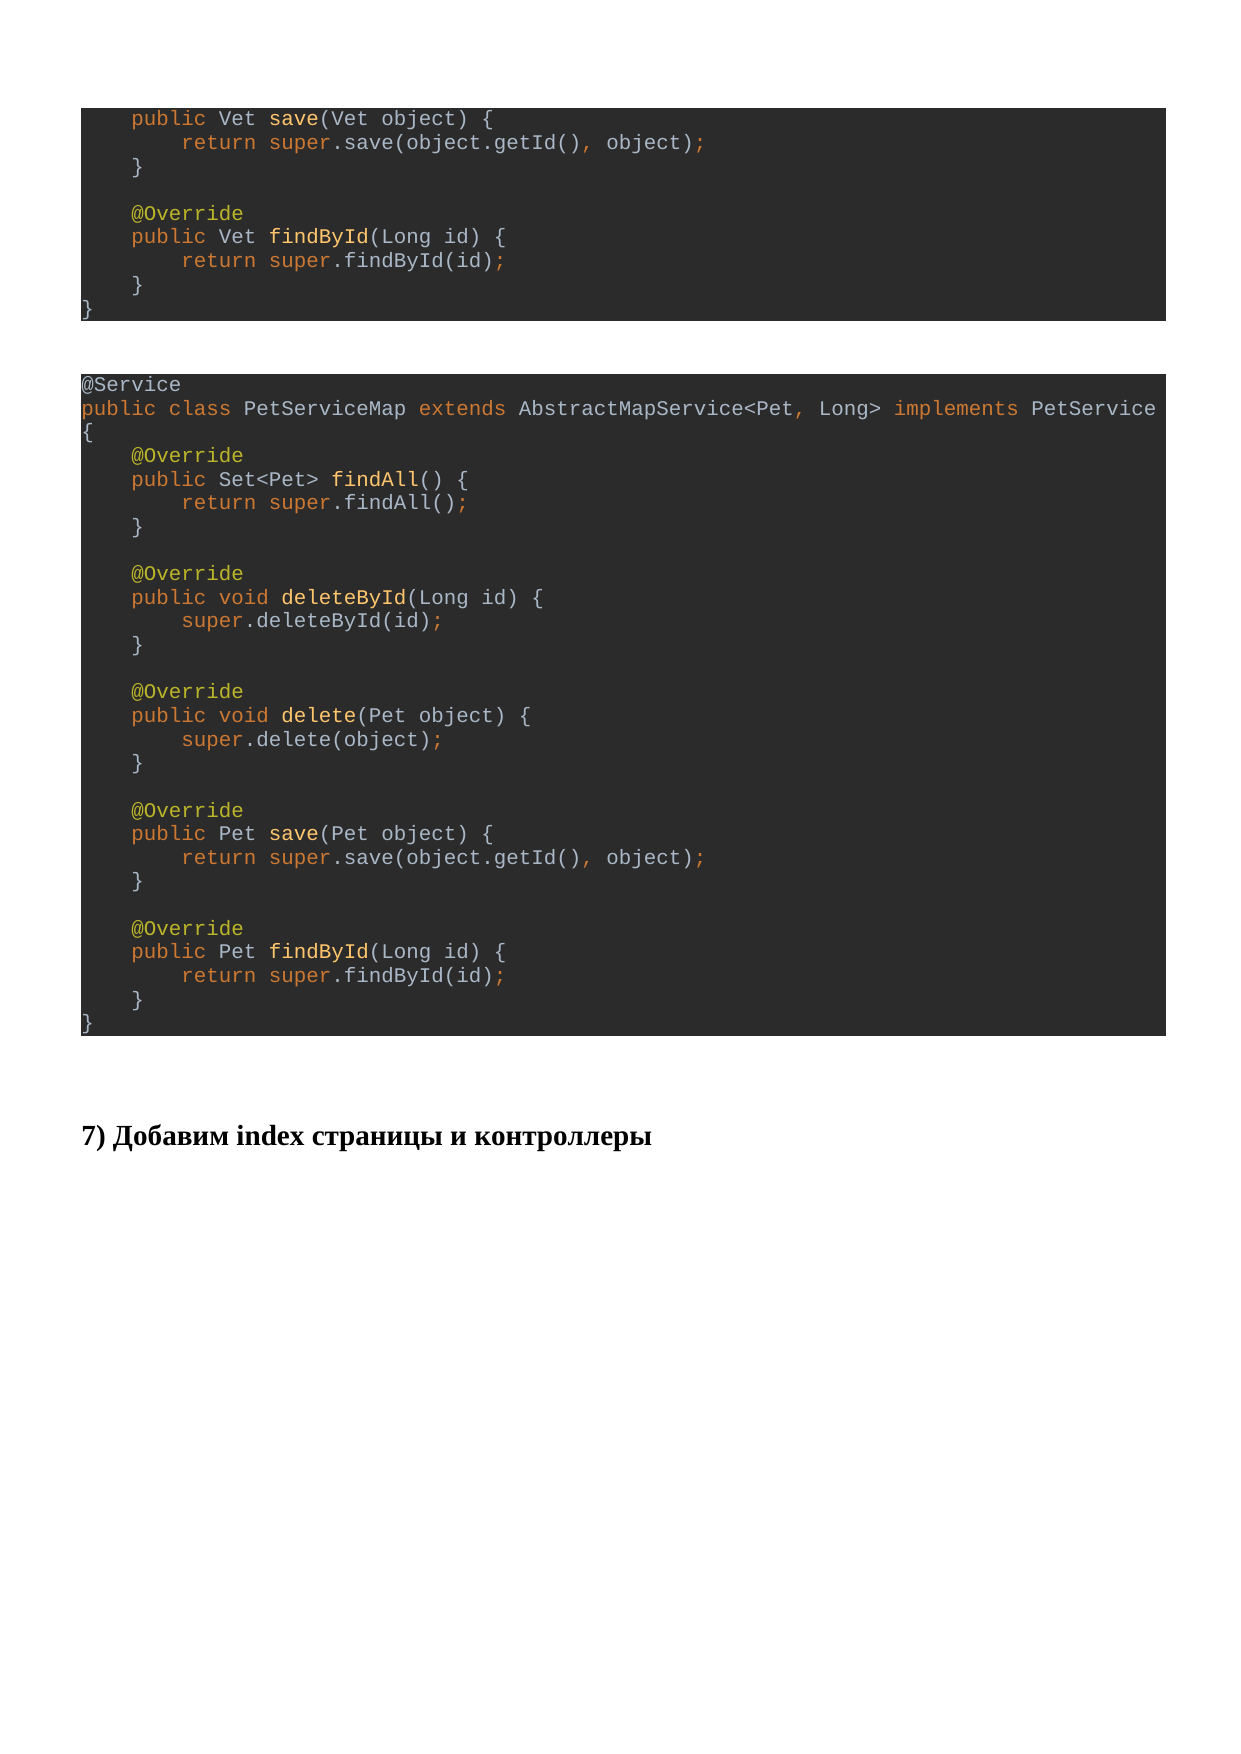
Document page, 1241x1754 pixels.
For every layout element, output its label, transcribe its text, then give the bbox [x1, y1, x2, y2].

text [81, 108, 1166, 321]
text @Service public class PetServiceMap extends AbstractMapService<Pet, Long> implements PetService { @Override public Set<Pet> findAll() { return super.findAll(); } @Override public void deleteById(Long id) { super.deleteById(id); } @Override public void delete(Pet object) { super.delete(object); } @Override public Pet save(Pet object) { return super.save(object.getId(), object); } @Override public Pet findById(Long id) { return super.findById(id); } } [81, 374, 1166, 1036]
text 7) Добавим index страницы и контроллеры [81, 1118, 1166, 1151]
